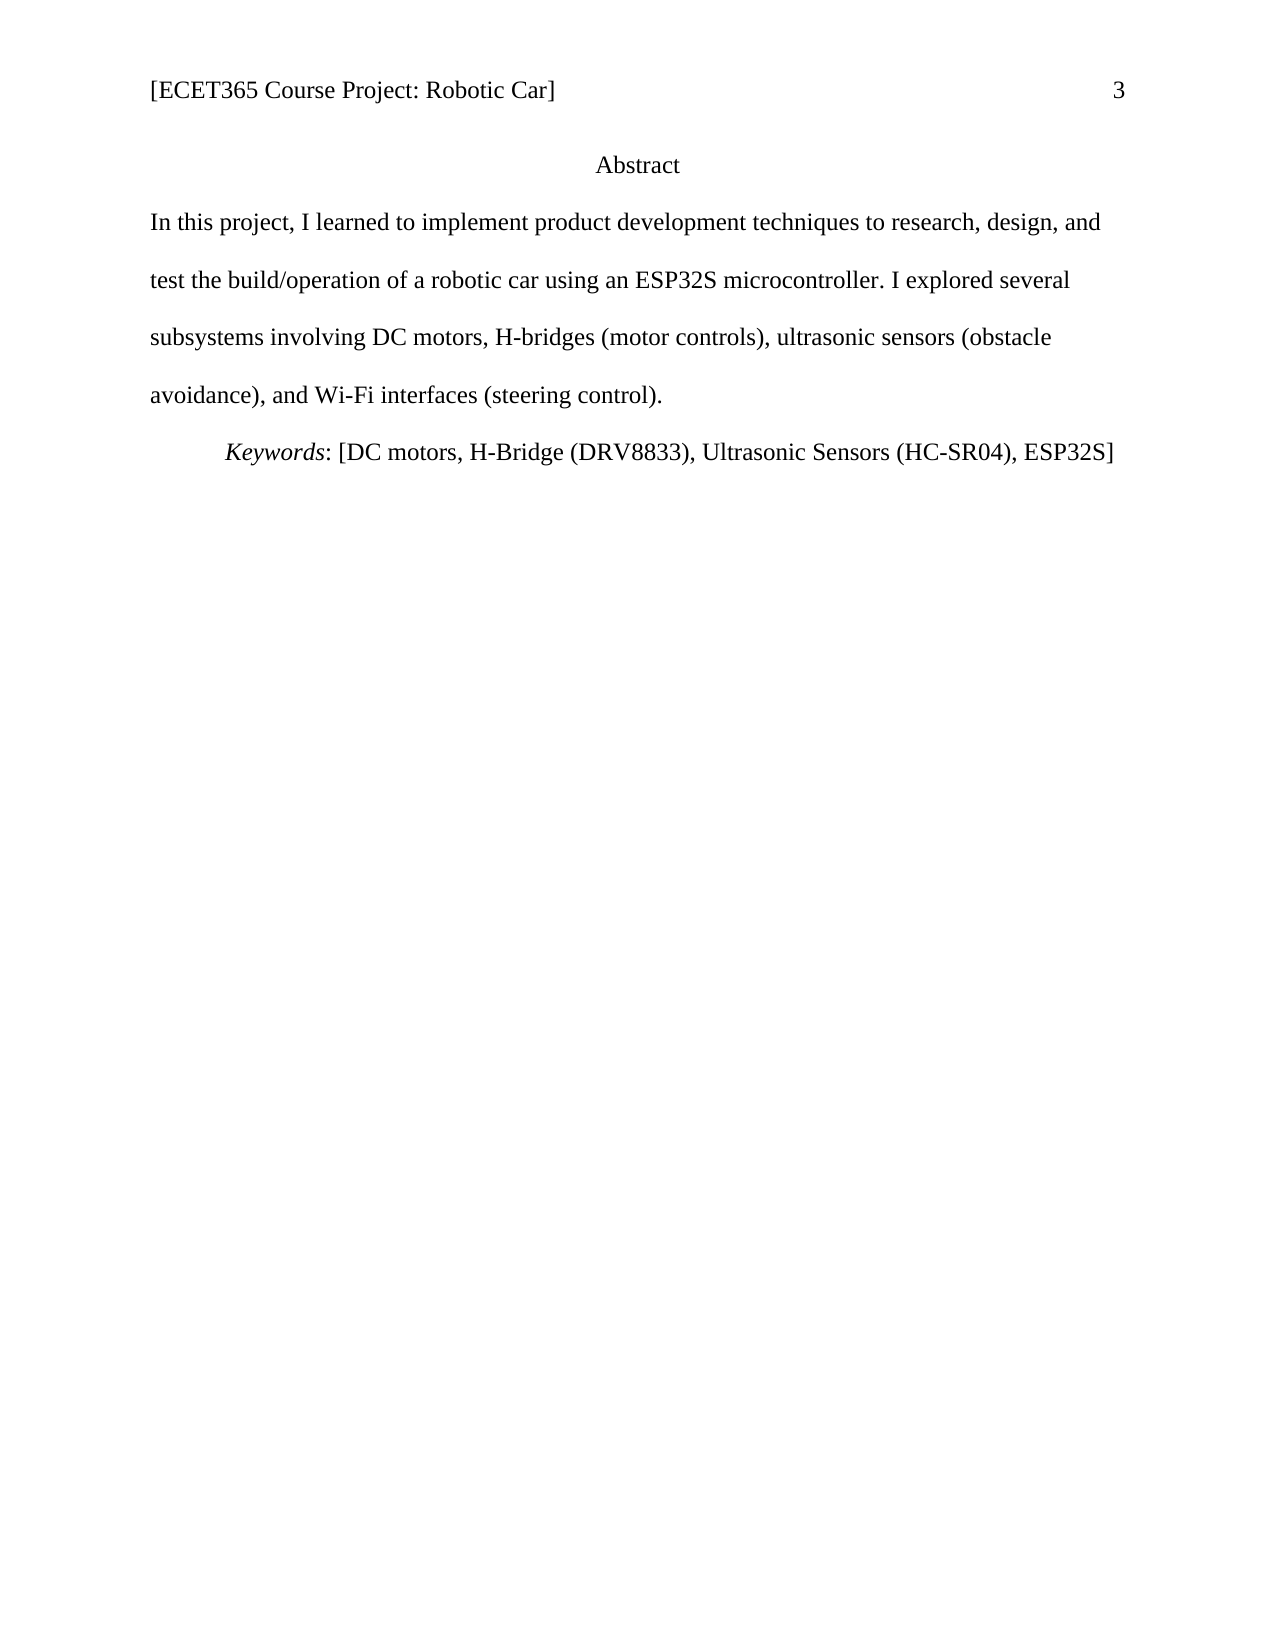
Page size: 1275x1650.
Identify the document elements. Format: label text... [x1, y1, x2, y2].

title Abstract [150, 150, 1125, 179]
text Keywords: [DC motors, H-Bridge (DRV8833), Ultrasonic Sensors (HC-SR04), ESP32S] [150, 437, 1125, 466]
text In this project, I learned to implement product development techniques to research, design, and test the build/operation of a robotic car using an ESP32S microcontroller. I explored several subsystems involving DC motors, H-bridges (motor controls), ultrasonic sensors (obstacle avoidance), and Wi-Fi interfaces (steering control). [150, 207, 1125, 409]
